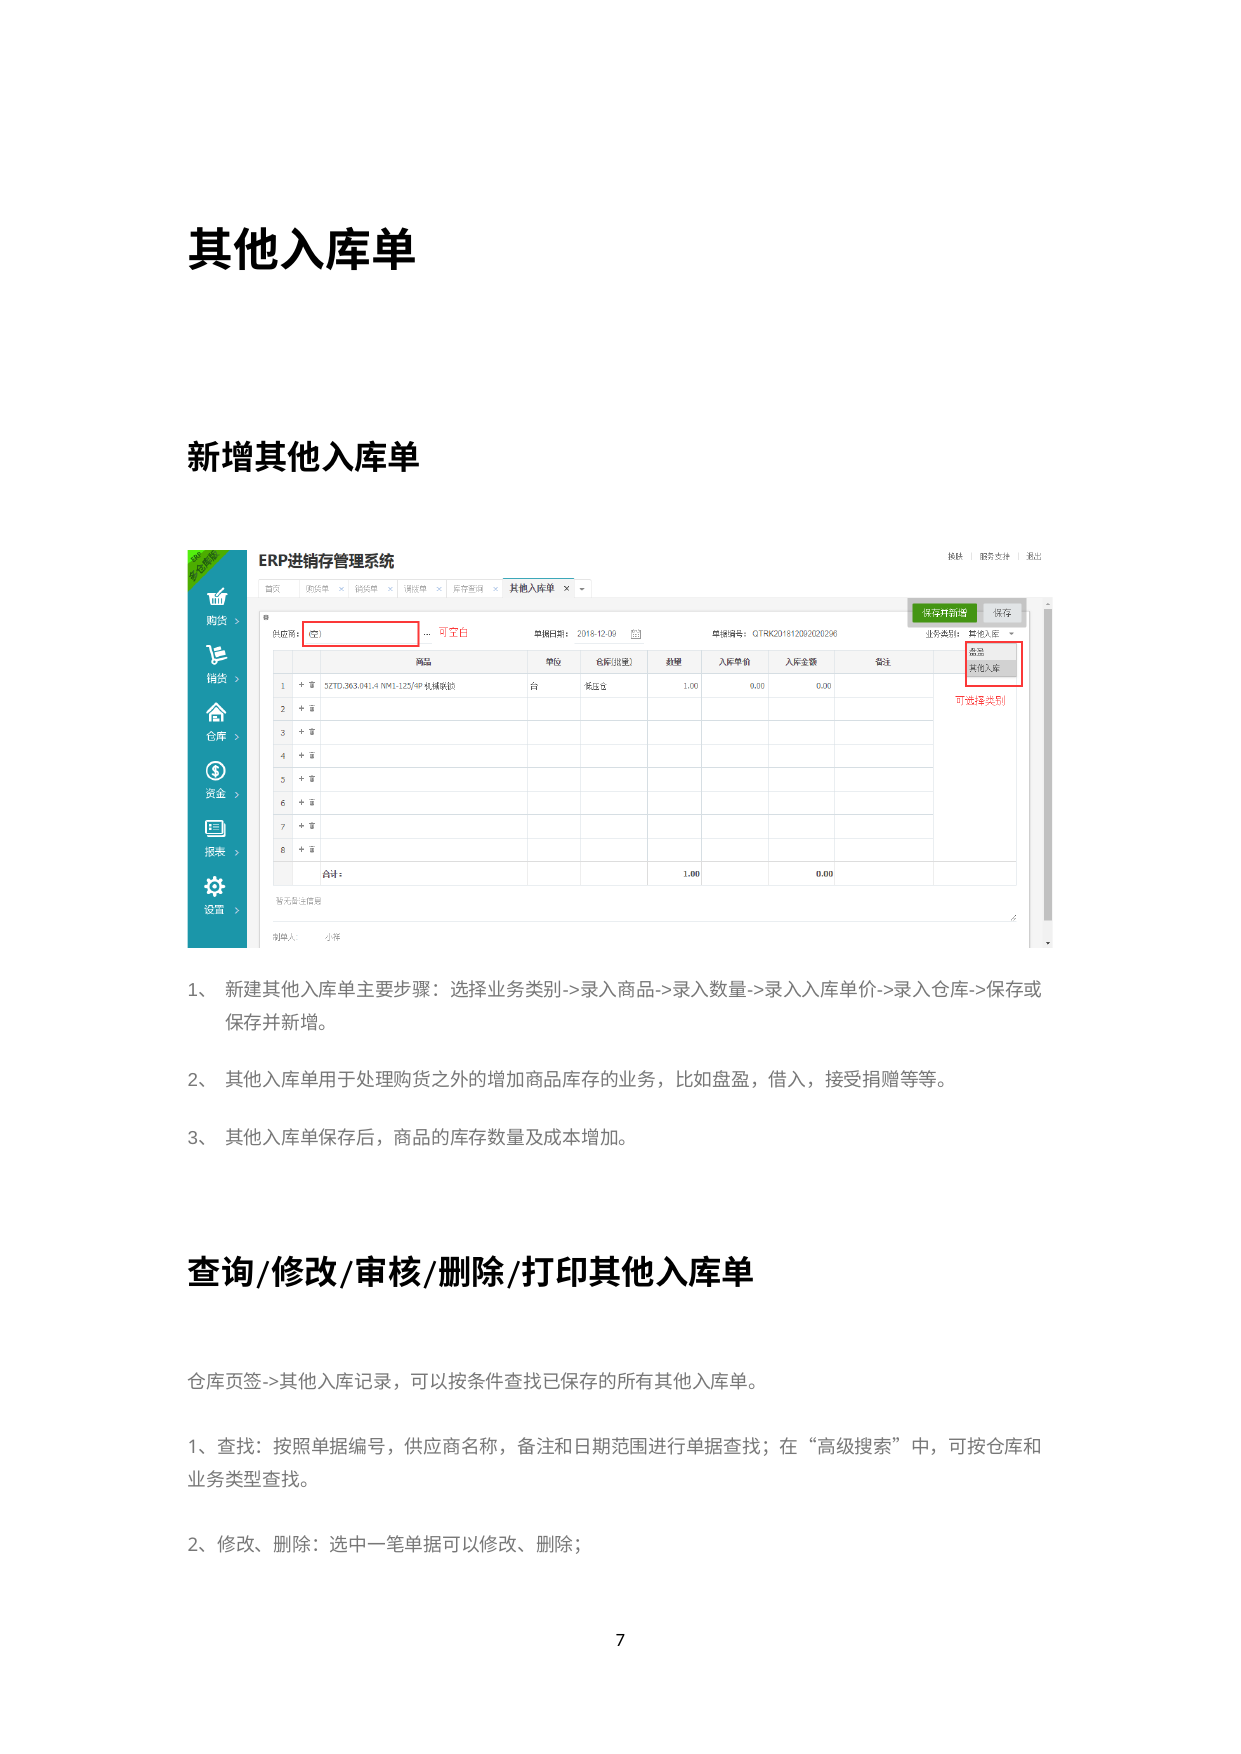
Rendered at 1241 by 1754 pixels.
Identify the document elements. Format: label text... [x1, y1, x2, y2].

subtitle 新增其他入库单 [187, 423, 1053, 488]
text 1、查找：按照单据编号，供应商名称，备注和日期范围进行单据查找；在“高级搜索”中，可按仓库和业务类型查找。 [187, 1429, 1053, 1527]
list 其他入库单用于处理购货之外的增加商品库存的业务，比如盘盈，借入，接受捐赠等等。 [187, 1062, 1053, 1095]
subtitle 其他入库单 [187, 197, 1053, 295]
text 2、修改、删除：选中一笔单据可以修改、删除； [187, 1527, 1053, 1592]
picture [187, 550, 1053, 948]
text 仓库页签->其他入库记录，可以按条件查找已保存的所有其他入库单。 [187, 1364, 1053, 1397]
subtitle 查询/修改/审核/删除/打印其他入库单 [187, 1237, 1053, 1302]
list 其他入库单保存后，商品的库存数量及成本增加。 [187, 1120, 1053, 1152]
list 新建其他入库单主要步骤：选择业务类别->录入商品->录入数量->录入入库单价->录入仓库->保存或保存并新增。 [187, 972, 1053, 1037]
